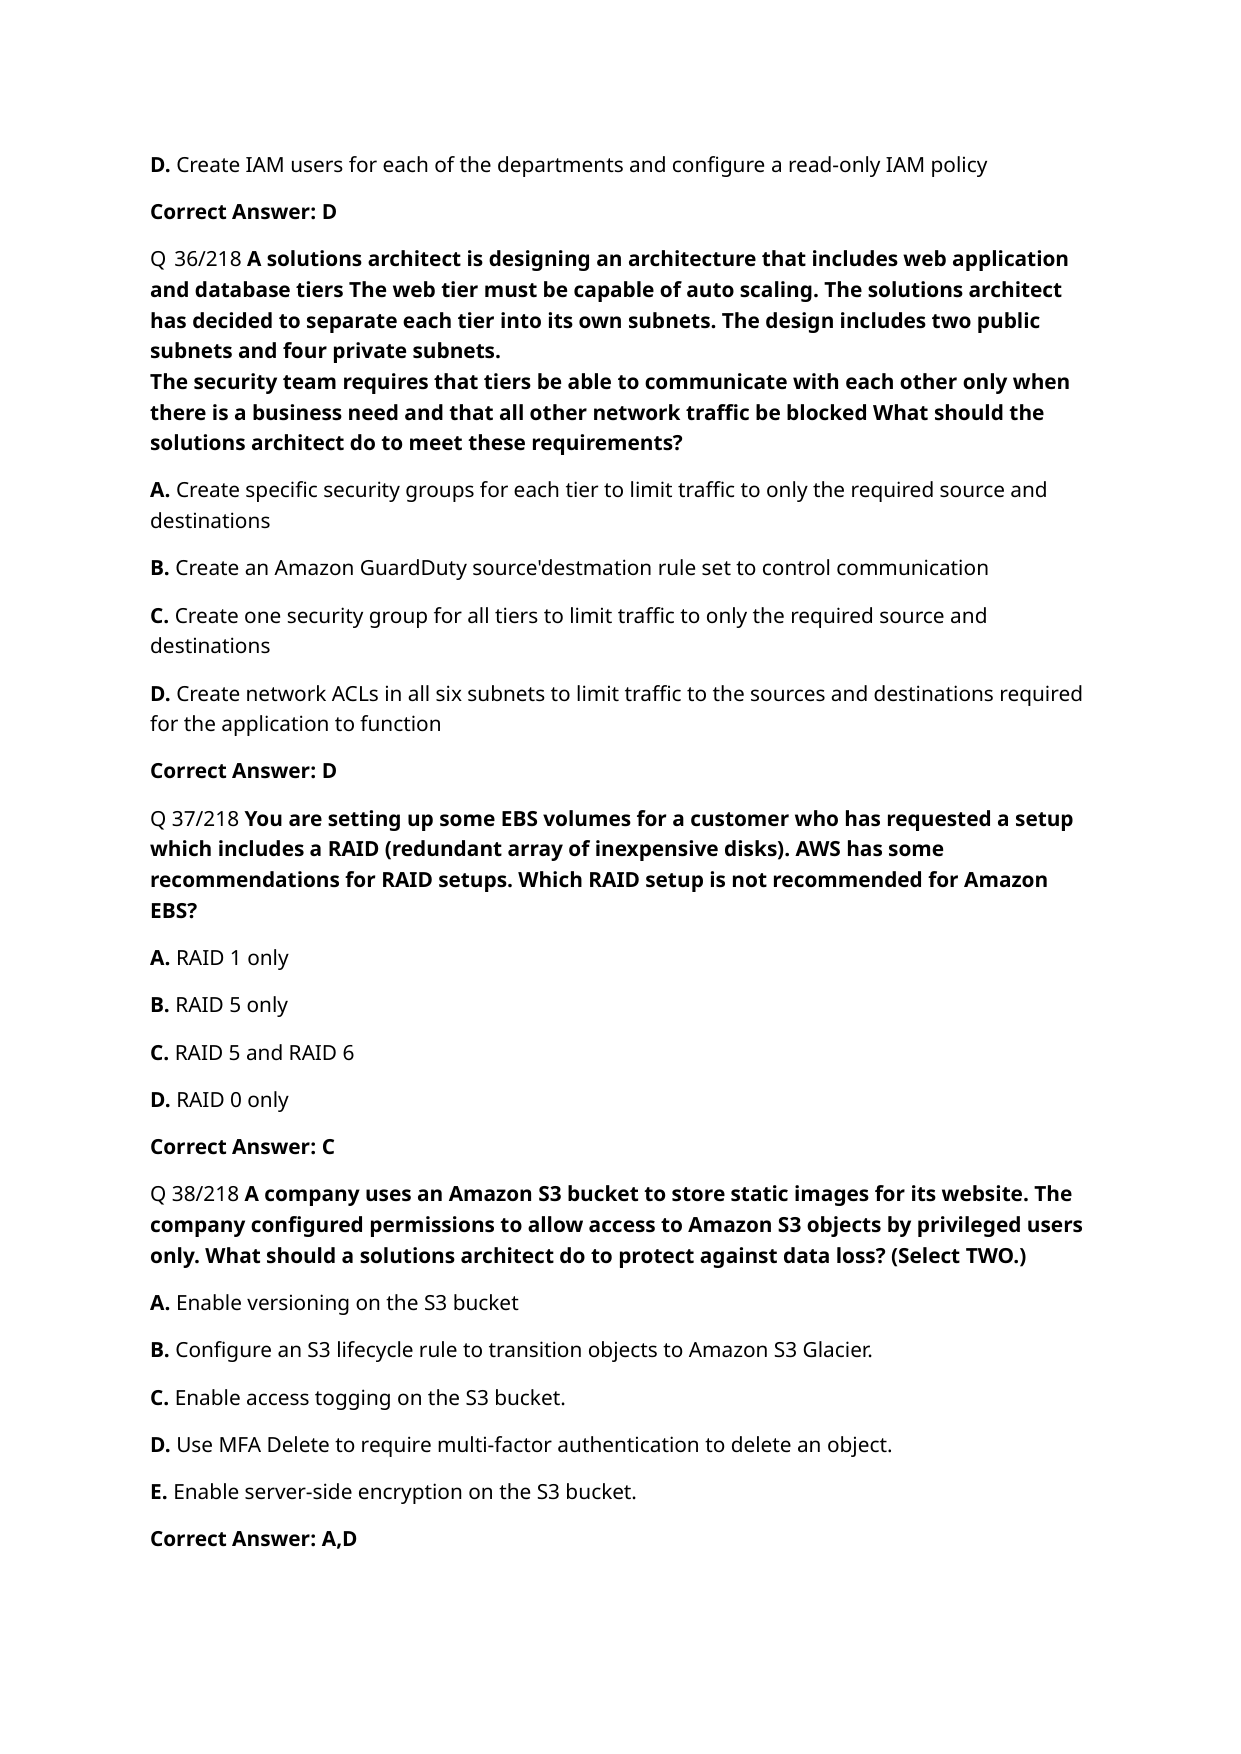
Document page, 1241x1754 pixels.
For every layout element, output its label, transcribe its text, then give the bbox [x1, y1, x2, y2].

text A. Create specific security groups for each tier to limit traffic to only the required source and destinations [150, 476, 1090, 535]
text D. Create IAM users for each of the departments and configure a read-only IAM policy [150, 150, 1090, 178]
text A. RAID 1 only [150, 943, 1090, 972]
text Correct Answer: D [150, 757, 1090, 785]
text D. RAID 0 only [150, 1085, 1090, 1113]
text Correct Answer: A,D [150, 1524, 1090, 1553]
text A. Enable versioning on the S3 bucket [150, 1288, 1090, 1317]
text C. Enable access togging on the S3 bucket. [150, 1383, 1090, 1411]
text D. Use MFA Delete to require multi-factor authentication to delete an object. [150, 1430, 1090, 1458]
text C. Create one security group for all tiers to limit traffic to only the required source and destinations [150, 601, 1090, 660]
text Correct Answer: D [150, 197, 1090, 226]
text Q 38/218 A company uses an Amazon S3 bucket to store static images for its website. The company configured permissions to allow access to Amazon S3 objects by privileged users only. What should a solutions architect do to protect against data loss? (Select TWO.) [150, 1179, 1090, 1269]
text B. Configure an S3 lifecycle rule to transition objects to Amazon S3 Glacier. [150, 1335, 1090, 1364]
text Q 36/218 A solutions architect is designing an architecture that includes web application and database tiers The web tier must be capable of auto scaling. The solutions architect has decided to separate each tier into its own subnets. The design includes two public subnets and four private subnets. The security team requires that tiers be able to communicate with each other only when there is a business need and that all other network traffic be blocked What should the solutions architect do to meet these requirements? [150, 244, 1090, 457]
text Correct Answer: C [150, 1132, 1090, 1161]
text B. RAID 5 only [150, 990, 1090, 1019]
text E. Enable server-side encryption on the S3 bucket. [150, 1477, 1090, 1506]
text C. RAID 5 and RAID 6 [150, 1038, 1090, 1066]
text Q 37/218 You are setting up some EBS volumes for a customer who has requested a setup which includes a RAID (redundant array of inexpensive disks). AWS has some recommendations for RAID setups. Which RAID setup is not recommended for Amazon EBS? [150, 804, 1090, 924]
text B. Create an Amazon GuardDuty source'destmation rule set to control communication [150, 553, 1090, 582]
text D. Create network ACLs in all six subnets to limit traffic to the sources and destinations required for the application to function [150, 679, 1090, 738]
